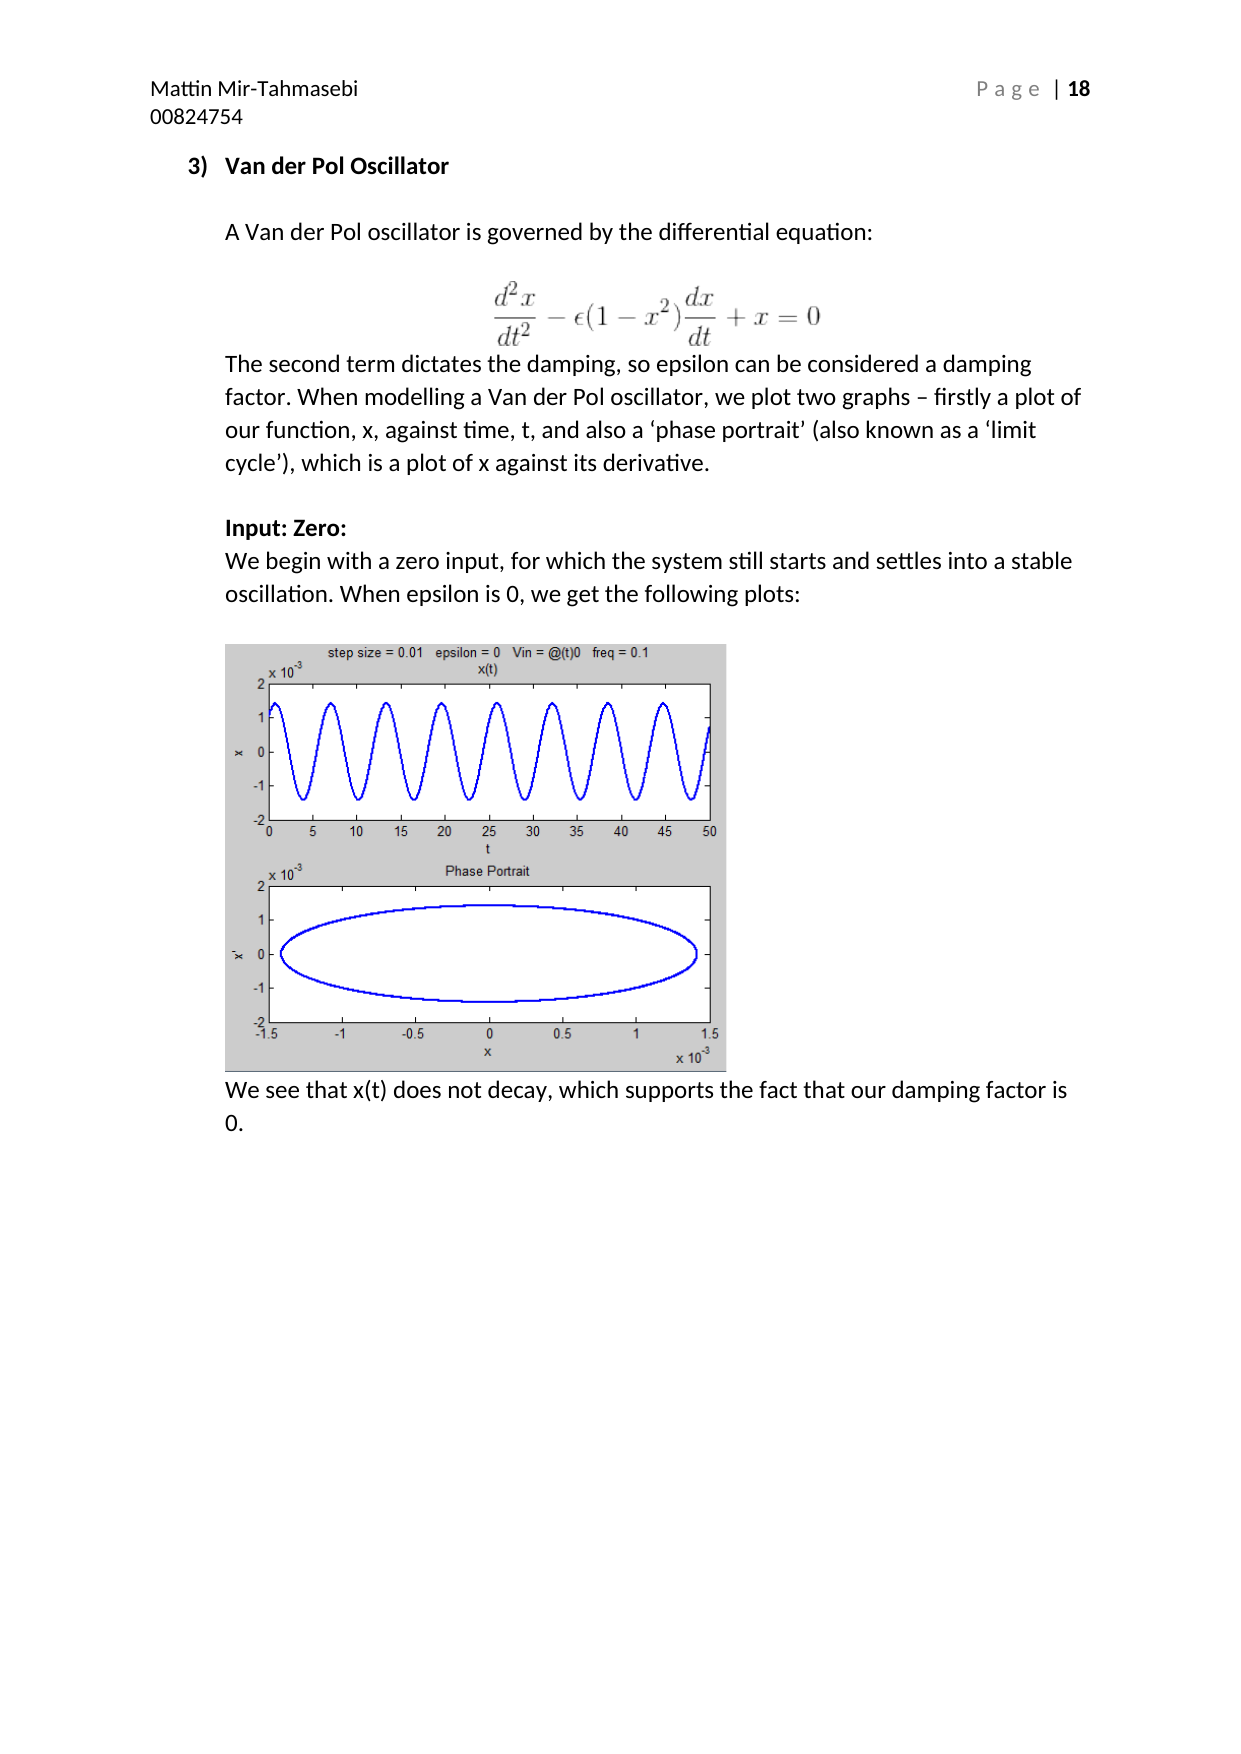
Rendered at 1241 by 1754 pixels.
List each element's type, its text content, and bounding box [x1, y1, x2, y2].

list Van der Pol Oscillator [187, 150, 1090, 181]
list A Van der Pol oscillator is governed by the differential equation: [225, 216, 1090, 246]
list Input: Zero: [225, 512, 1090, 543]
list We see that x(t) does not decay, which supports the fact that our damping factor is 0. [225, 1074, 1090, 1137]
picture [225, 644, 727, 1072]
list We begin with a zero input, for which the system still starts and settles into a stable oscillation. When epsilon is 0, we get the following plots: [225, 545, 1090, 609]
picture [494, 281, 821, 346]
